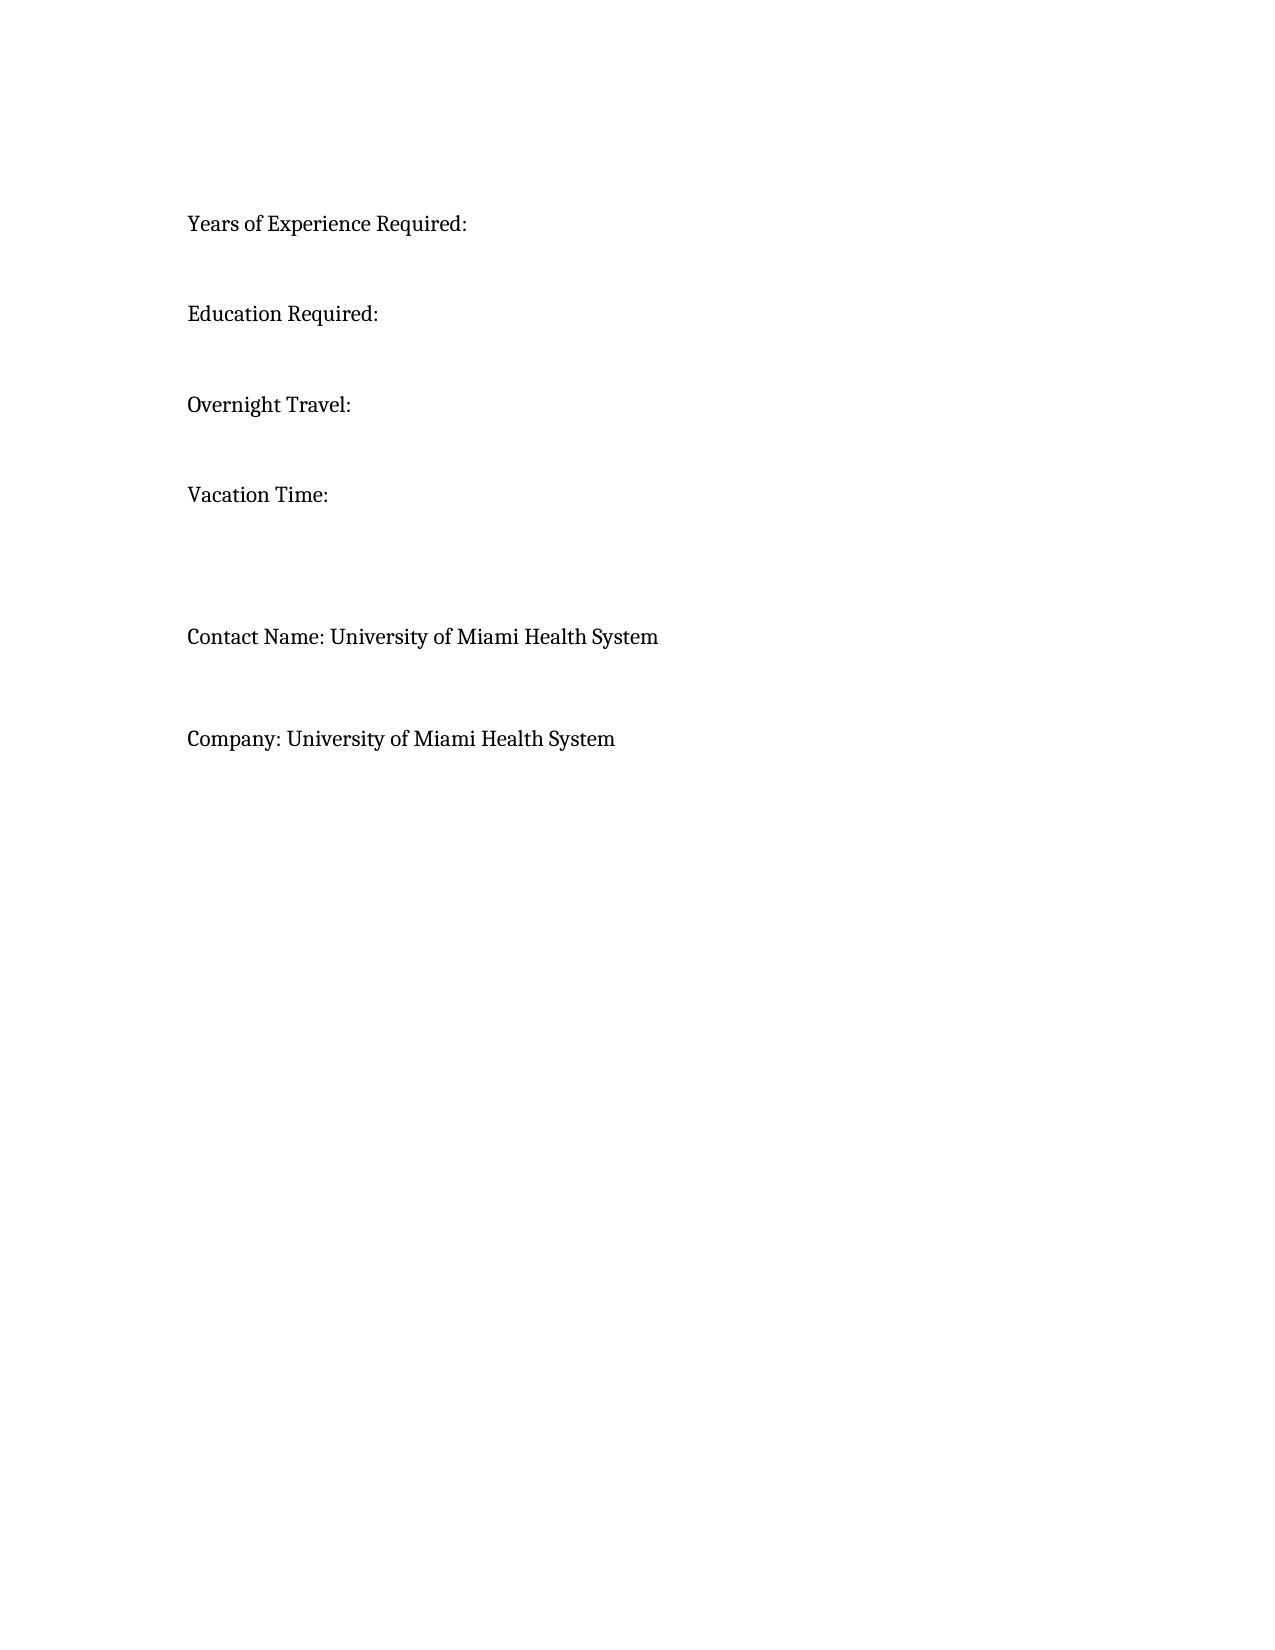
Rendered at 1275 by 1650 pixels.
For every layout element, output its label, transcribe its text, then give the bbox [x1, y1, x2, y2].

text Contact Name: University of Miami Health System [187, 624, 1087, 650]
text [187, 150, 1087, 599]
text Company: University of Miami Health System [187, 726, 1087, 752]
